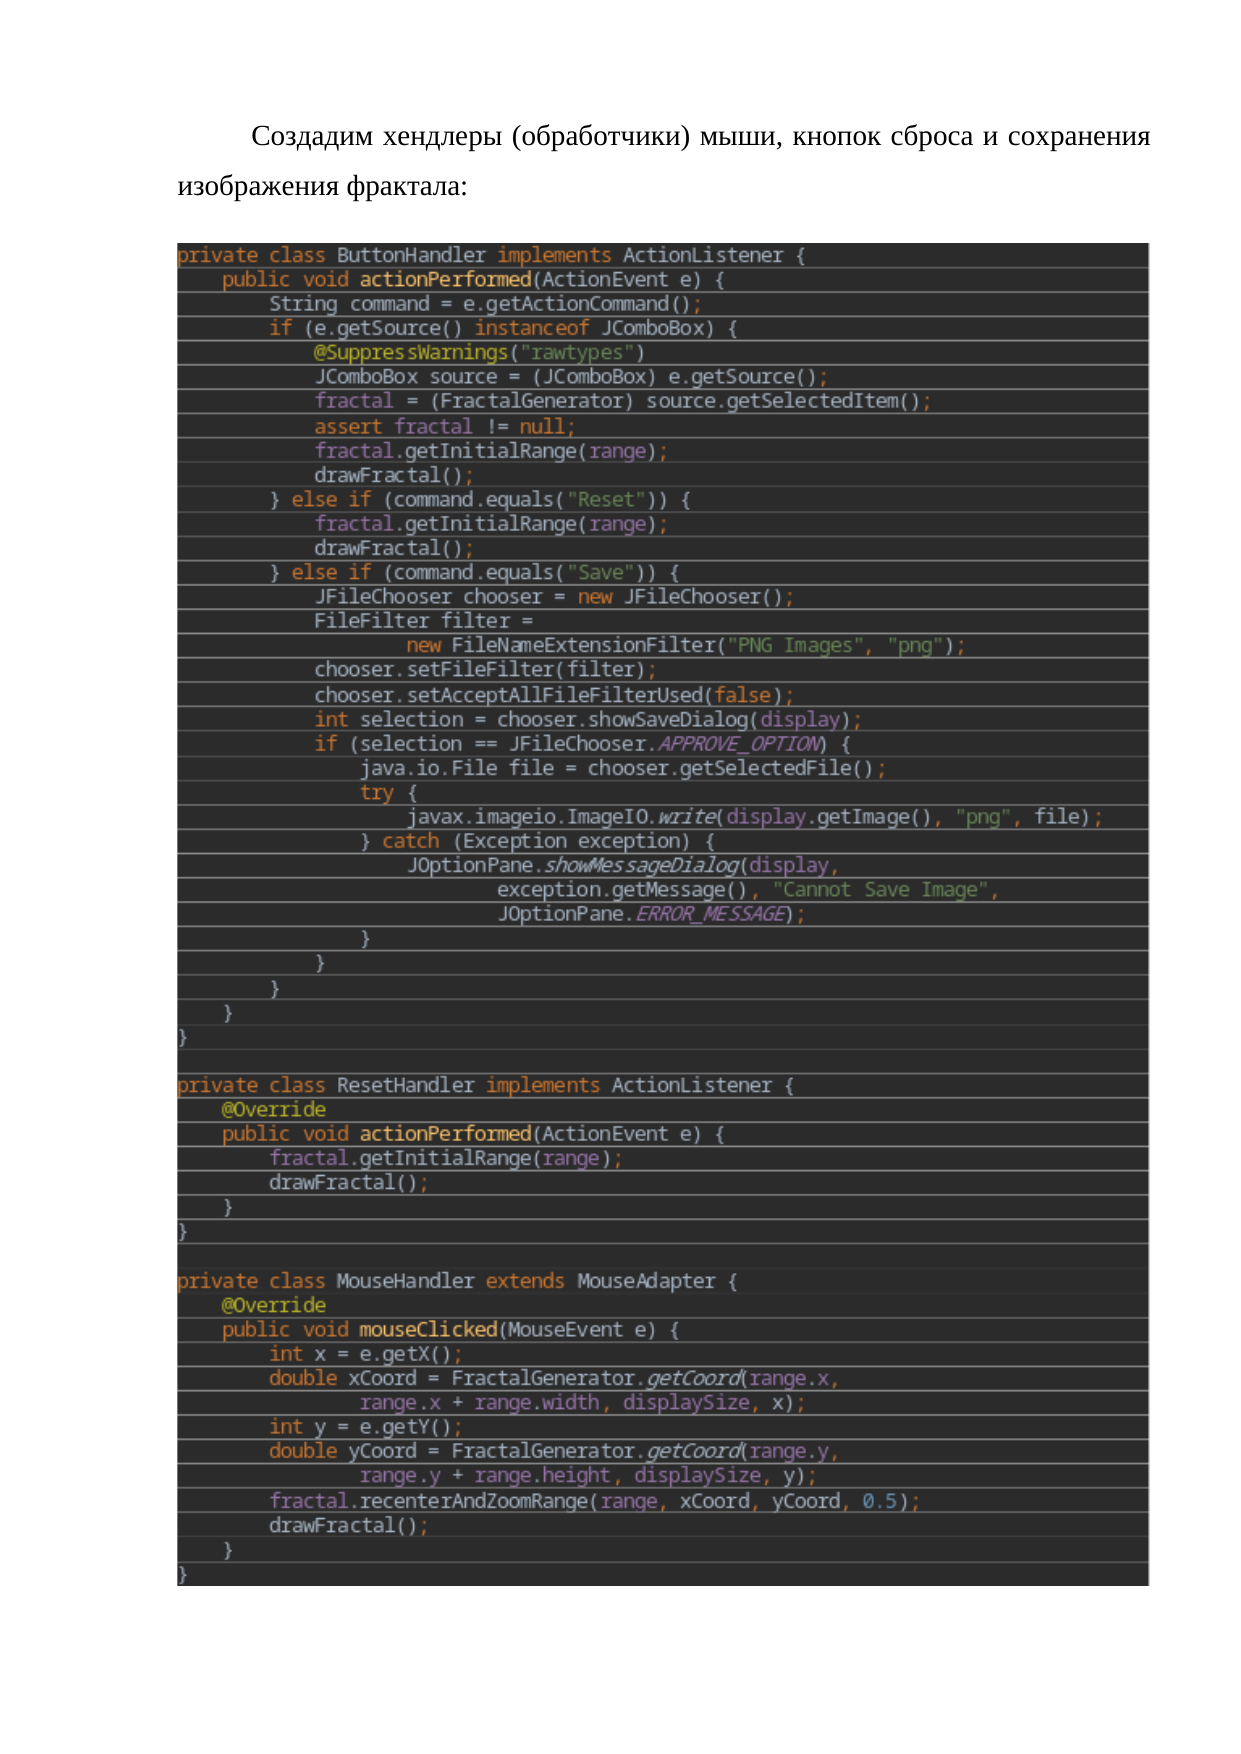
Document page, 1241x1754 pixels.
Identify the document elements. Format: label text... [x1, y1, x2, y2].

text Создадим хендлеры (обработчики) мыши, кнопок сброса и сохранения изображения фрактала: [177, 118, 1152, 202]
